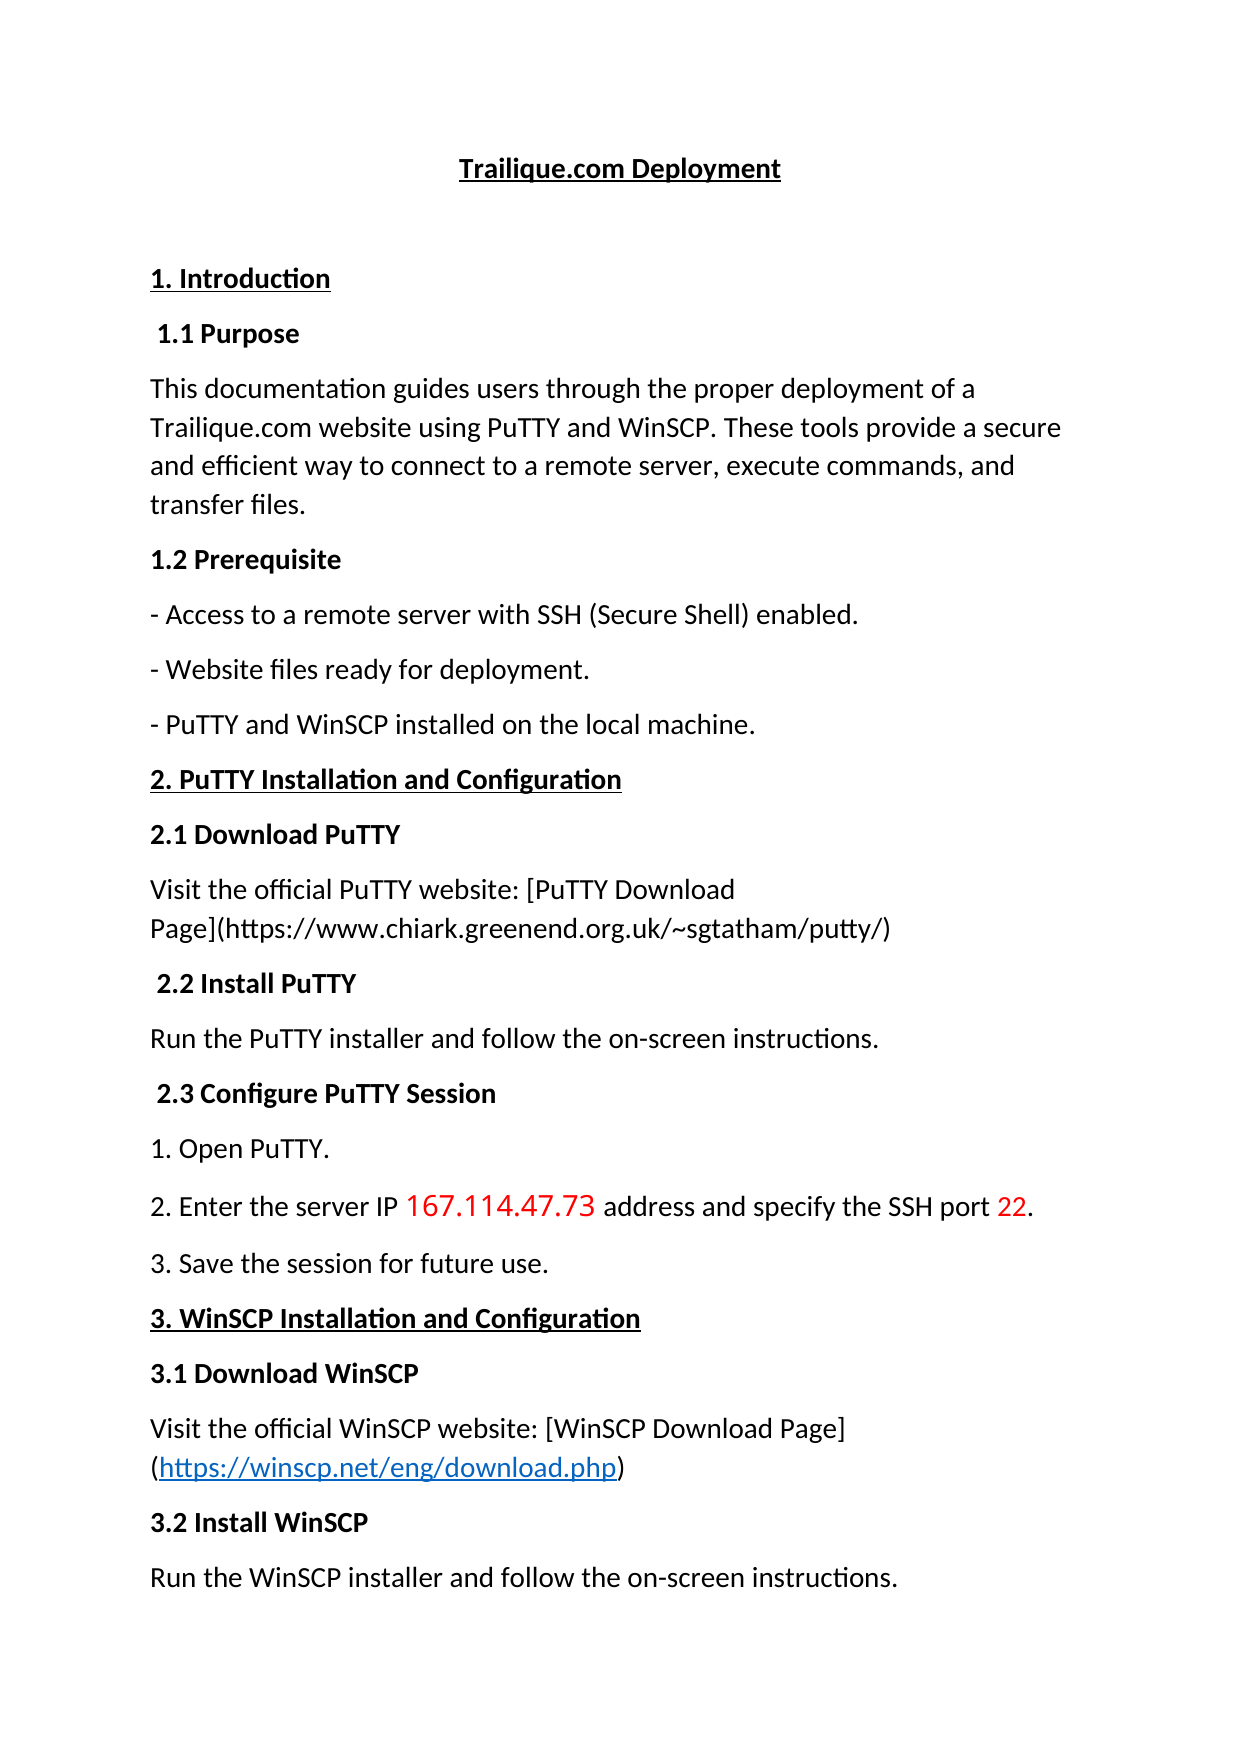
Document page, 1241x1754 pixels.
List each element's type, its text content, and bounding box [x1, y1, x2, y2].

text 2.2 Install PuTTY [150, 965, 1090, 1001]
text Trailique.com Deployment [150, 150, 1090, 186]
text - Access to a remote server with SSH (Secure Shell) enabled. [150, 596, 1090, 632]
text 1.2 Prerequisite [150, 541, 1090, 576]
text 3. Save the session for future use. [150, 1245, 1090, 1281]
text 2. PuTTY Installation and Configuration [150, 761, 1090, 797]
text 2.1 Download PuTTY [150, 816, 1090, 852]
text - PuTTY and WinSCP installed on the local machine. [150, 706, 1090, 742]
text 2.3 Configure PuTTY Session [150, 1075, 1090, 1111]
text 2. Enter the server IP 167.114.47.73 address and specify the SSH port 22. [150, 1185, 405, 1225]
text 1.1 Purpose [150, 315, 1090, 351]
text This documentation guides users through the proper deployment of a Trailique.com website using PuTTY and WinSCP. These tools provide a secure and efficient way to connect to a remote server, execute commands, and transfer files. [150, 370, 1090, 521]
text Run the PuTTY installer and follow the on-screen instructions. [150, 1020, 1090, 1056]
text 2. Enter the server IP 167.114.47.73 address and specify the SSH port 22. [603, 1185, 1090, 1225]
text 3. WinSCP Installation and Configuration [150, 1300, 1090, 1336]
text 3.1 Download WinSCP [150, 1355, 1090, 1391]
text Visit the official WinSCP website: [WinSCP Download Page](https://winscp.net/eng/download.php) [150, 1410, 1090, 1484]
text - Website files ready for deployment. [150, 651, 1090, 687]
text 1. Open PuTTY. [150, 1130, 1090, 1166]
text 1. Introduction [150, 260, 1090, 296]
text Visit the official PuTTY website: [PuTTY Download Page](https://www.chiark.greenend.org.uk/~sgtatham/putty/) [150, 871, 1090, 946]
text 3.2 Install WinSCP [150, 1504, 1090, 1539]
text Run the WinSCP installer and follow the on-screen instructions. [150, 1559, 1090, 1594]
